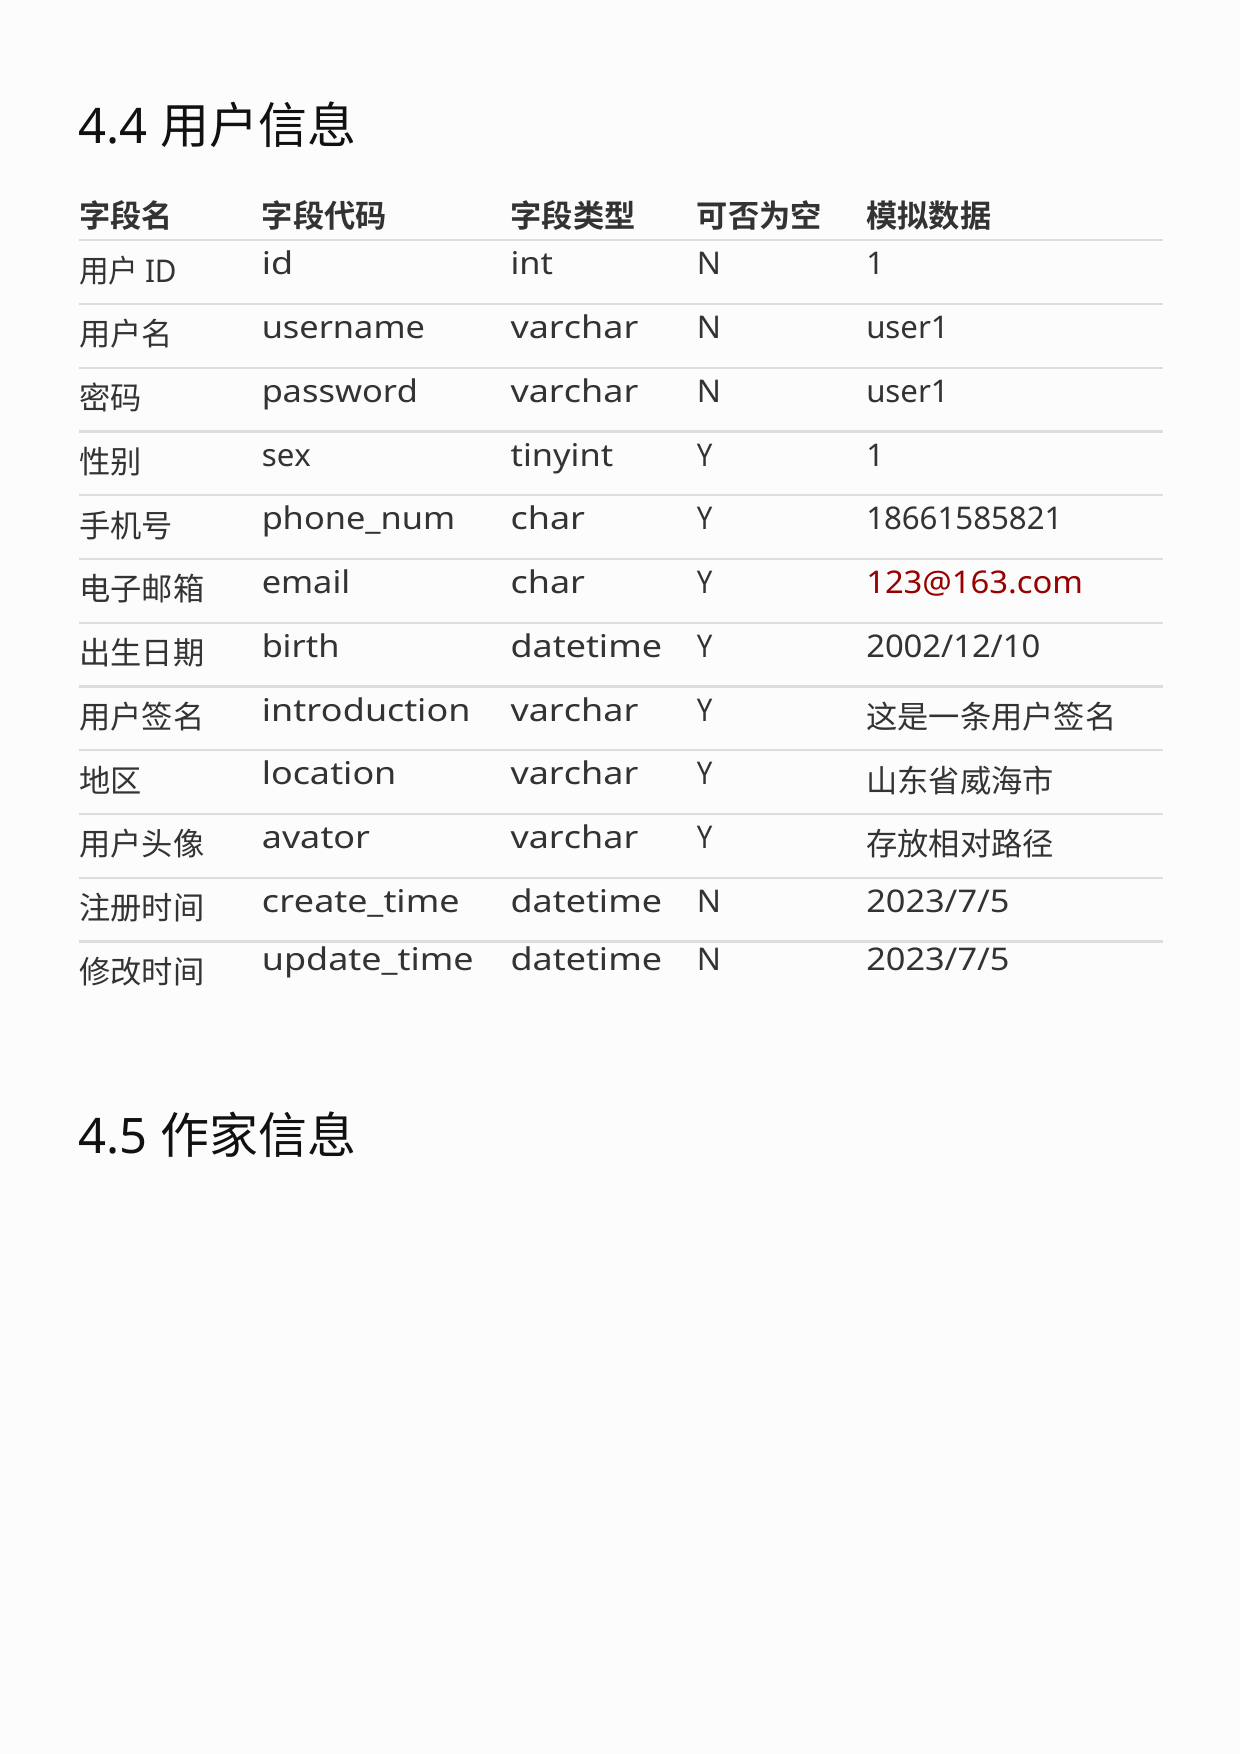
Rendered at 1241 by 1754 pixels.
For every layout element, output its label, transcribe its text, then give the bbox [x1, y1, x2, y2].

table_cell Y [674, 496, 844, 558]
table_cell location [240, 751, 484, 813]
table_cell email [240, 560, 484, 622]
table_cell varchar [484, 688, 674, 749]
table_header 字段名 [79, 191, 239, 239]
table_cell 1 [844, 433, 1162, 494]
table_cell password [240, 369, 484, 430]
table_cell Y [674, 624, 844, 685]
table_cell ⽤户名 [79, 305, 239, 367]
table_cell username [240, 305, 484, 367]
table_cell user1 [844, 305, 1162, 367]
table_header 字段代码 [240, 191, 484, 239]
table_cell 2002/12/10 [844, 624, 1162, 685]
table_header 可否为空 [674, 191, 844, 239]
table_cell update_time [240, 943, 484, 992]
table_cell 出⽣⽇期 [79, 624, 239, 685]
table_cell varchar [484, 815, 674, 877]
table_cell Y [674, 560, 844, 622]
table_cell avator [240, 815, 484, 877]
table_cell 电⼦邮箱 [79, 560, 239, 622]
table_cell birth [240, 624, 484, 685]
table_cell ⽤户签名 [79, 688, 239, 749]
table_cell char [484, 496, 674, 558]
table_cell Y [674, 433, 844, 494]
table_cell varchar [484, 751, 674, 813]
table_cell 密码 [79, 369, 239, 430]
table_cell Y [674, 688, 844, 749]
table_cell tinyint [484, 433, 674, 494]
table_cell int [484, 241, 674, 303]
table_cell 1 [844, 241, 1162, 303]
table_cell introduction [240, 688, 484, 749]
table_cell 注册时间 [79, 879, 239, 940]
table_cell 2023/7/5 [844, 943, 1162, 992]
table_cell id [240, 241, 484, 303]
table_cell N [674, 305, 844, 367]
table_cell phone_num [240, 496, 484, 558]
table_cell ⼿机号 [79, 496, 239, 558]
list 4.5 作家信息 [78, 1096, 1173, 1167]
table_header 字段类型 [484, 191, 674, 239]
table_header 模拟数据 [844, 191, 1162, 239]
table_cell Y [674, 815, 844, 877]
table_cell varchar [484, 305, 674, 367]
table_cell ⽤户ID [79, 241, 239, 303]
table_cell datetime [484, 624, 674, 685]
table_cell 地区 [79, 751, 239, 813]
table_cell N [674, 241, 844, 303]
table_cell 性别 [79, 433, 239, 494]
table_cell ⽤户头像 [79, 815, 239, 877]
table_cell create_time [240, 879, 484, 940]
table_cell 18661585821 [844, 496, 1162, 558]
table_cell Y [674, 751, 844, 813]
table_cell 存放相对路径 [844, 815, 1162, 877]
table_cell 123@163.com [844, 560, 1162, 622]
table_cell 修改时间 [79, 943, 239, 992]
table_cell N [674, 879, 844, 940]
list 4.4 ⽤户信息 [78, 86, 1173, 157]
table_cell sex [240, 433, 484, 494]
table_cell N [674, 943, 844, 992]
table_cell datetime [484, 943, 674, 992]
table_cell ⼭东省威海市 [844, 751, 1162, 813]
table_cell varchar [484, 369, 674, 430]
table_cell datetime [484, 879, 674, 940]
table_cell 2023/7/5 [844, 879, 1162, 940]
table_cell user1 [844, 369, 1162, 430]
table_cell 这是⼀条⽤户签名 [844, 688, 1162, 749]
table_cell N [674, 369, 844, 430]
table_cell char [484, 560, 674, 622]
